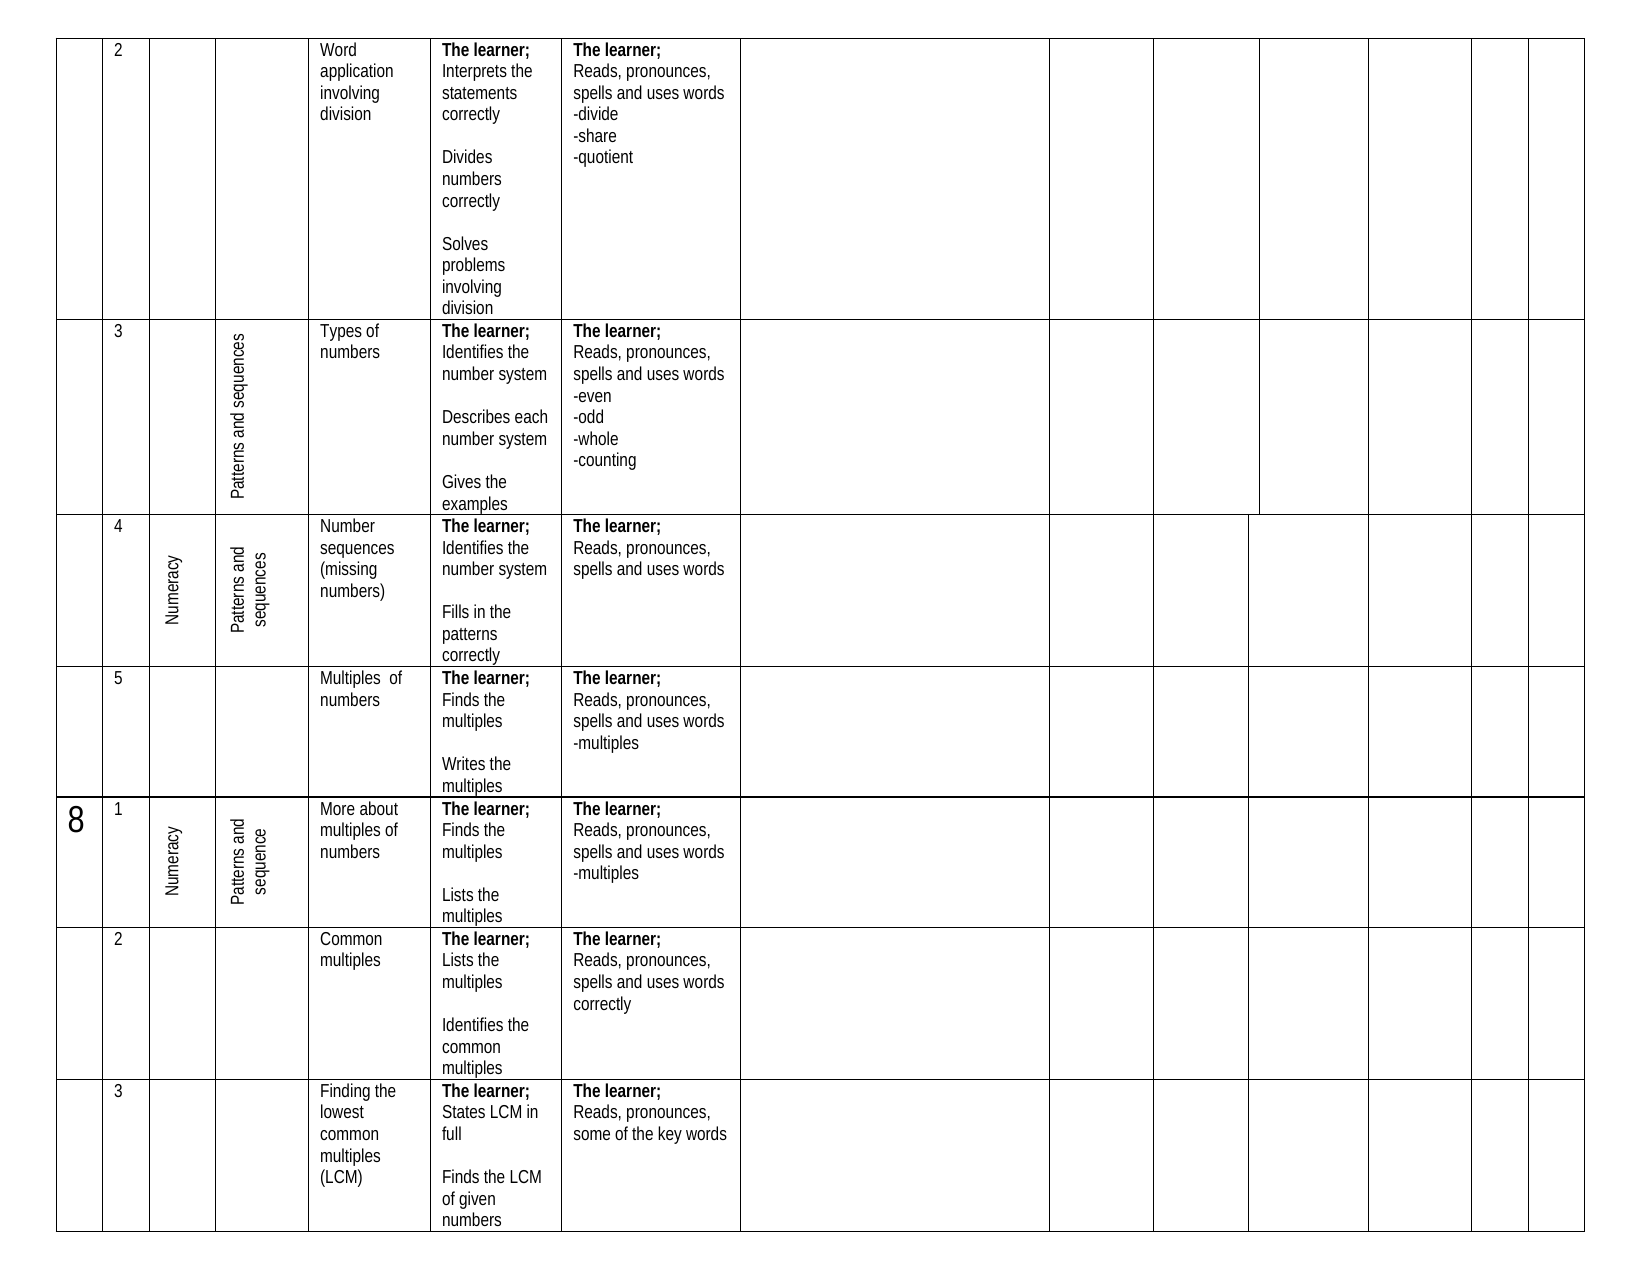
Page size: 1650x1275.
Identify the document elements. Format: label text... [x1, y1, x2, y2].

table_cell [1529, 39, 1584, 319]
table_cell [1369, 515, 1471, 666]
table_cell [741, 1080, 1049, 1231]
table_cell The learner; Interprets the statements correctly Divides numbers correctly Solves problems involving division [431, 39, 561, 319]
table_cell [1154, 39, 1259, 319]
table_cell [216, 39, 308, 319]
table_cell [741, 320, 1049, 514]
table_cell The learner; Reads, pronounces, some of the key words [562, 1080, 740, 1231]
table_cell Patterns and sequences [216, 320, 308, 514]
table_cell [1050, 515, 1153, 666]
table_cell Word application involving division [309, 39, 430, 319]
table_cell [1472, 320, 1528, 514]
table_cell Patterns and sequence [216, 798, 308, 927]
table_cell [741, 928, 1049, 1079]
table_cell The learner; Finds the multiples Lists the multiples [431, 798, 561, 927]
table_cell [150, 320, 215, 514]
table_cell [57, 320, 102, 514]
table_cell The learner; Reads, pronounces, spells and uses words -multiples [562, 667, 740, 796]
table_cell [1472, 515, 1528, 666]
table_cell [1260, 320, 1368, 514]
table_cell [741, 667, 1049, 796]
table_cell [741, 515, 1049, 666]
table_cell [1249, 928, 1368, 1079]
table_cell [1154, 667, 1248, 796]
table_cell [1472, 798, 1528, 927]
table_cell [1154, 320, 1259, 514]
table_cell 3 [103, 1080, 149, 1231]
table_cell [1050, 39, 1153, 319]
table_cell [1529, 515, 1584, 666]
table_cell [1472, 39, 1528, 319]
table_cell [1369, 1080, 1471, 1231]
table_cell [57, 667, 102, 796]
table_cell The learner; Lists the multiples Identifies the common multiples [431, 928, 561, 1079]
table_cell Patterns and sequences [216, 515, 308, 666]
table_cell The learner; Reads, pronounces, spells and uses words [562, 515, 740, 666]
table_cell Multiples of numbers [309, 667, 430, 796]
table_cell 3 [103, 320, 149, 514]
table_cell [57, 1080, 102, 1231]
table_cell [1369, 928, 1471, 1079]
table_cell The learner; Identifies the number system Describes each number system Gives the examples [431, 320, 561, 514]
table_cell Number sequences (missing numbers) [309, 515, 430, 666]
table_cell [1369, 798, 1471, 927]
table_cell 5 [103, 667, 149, 796]
table_cell 2 [103, 39, 149, 319]
table_cell [57, 928, 102, 1079]
table_cell [57, 39, 102, 319]
table_cell The learner; States LCM in full Finds the LCM of given numbers [431, 1080, 561, 1231]
table_cell [57, 515, 102, 666]
table_cell [1529, 1080, 1584, 1231]
table_cell [1529, 798, 1584, 927]
table_cell [1050, 928, 1153, 1079]
table_cell Finding the lowest common multiples (LCM) [309, 1080, 430, 1231]
table_cell [1529, 320, 1584, 514]
table_cell The learner; Reads, pronounces, spells and uses words -divide -share -quotient [562, 39, 740, 319]
table_cell [1249, 1080, 1368, 1231]
table_cell [216, 1080, 308, 1231]
table_cell [1050, 1080, 1153, 1231]
table_cell 8 [57, 798, 102, 927]
table_cell The learner; Reads, pronounces, spells and uses words -multiples [562, 798, 740, 927]
table_cell Common multiples [309, 928, 430, 1079]
table_cell [1249, 798, 1368, 927]
table_cell [1154, 515, 1248, 666]
table_cell Types of numbers [309, 320, 430, 514]
table_cell [1369, 39, 1471, 319]
table_cell The learner; Reads, pronounces, spells and uses words -even -odd -whole -counting [562, 320, 740, 514]
table_cell [1369, 667, 1471, 796]
table_cell [216, 928, 308, 1079]
table_cell [1050, 320, 1153, 514]
table_cell [1154, 928, 1248, 1079]
table_cell [741, 39, 1049, 319]
table_cell [1154, 1080, 1248, 1231]
table_cell [1249, 515, 1368, 666]
table_cell The learner; Identifies the number system Fills in the patterns correctly [431, 515, 561, 666]
table_cell [150, 928, 215, 1079]
table_cell The learner; Reads, pronounces, spells and uses words correctly [562, 928, 740, 1079]
table_cell [1472, 1080, 1528, 1231]
table_cell [1249, 667, 1368, 796]
table_cell [216, 667, 308, 796]
table_cell More about multiples of numbers [309, 798, 430, 927]
table_cell [1260, 39, 1368, 319]
table_cell Numeracy [150, 515, 215, 666]
table_cell [1050, 798, 1153, 927]
table_cell [1472, 928, 1528, 1079]
table_cell [741, 798, 1049, 927]
table_cell The learner; Finds the multiples Writes the multiples [431, 667, 561, 796]
table_cell [150, 667, 215, 796]
table_cell 2 [103, 928, 149, 1079]
table_cell [150, 39, 215, 319]
table_cell Numeracy [150, 798, 215, 927]
table_cell [1529, 667, 1584, 796]
table_cell [1472, 667, 1528, 796]
table_cell 1 [103, 798, 149, 927]
table_cell [150, 1080, 215, 1231]
table_cell [1154, 798, 1248, 927]
table_cell 4 [103, 515, 149, 666]
table_cell [1369, 320, 1471, 514]
table_cell [1529, 928, 1584, 1079]
table_cell [1050, 667, 1153, 796]
